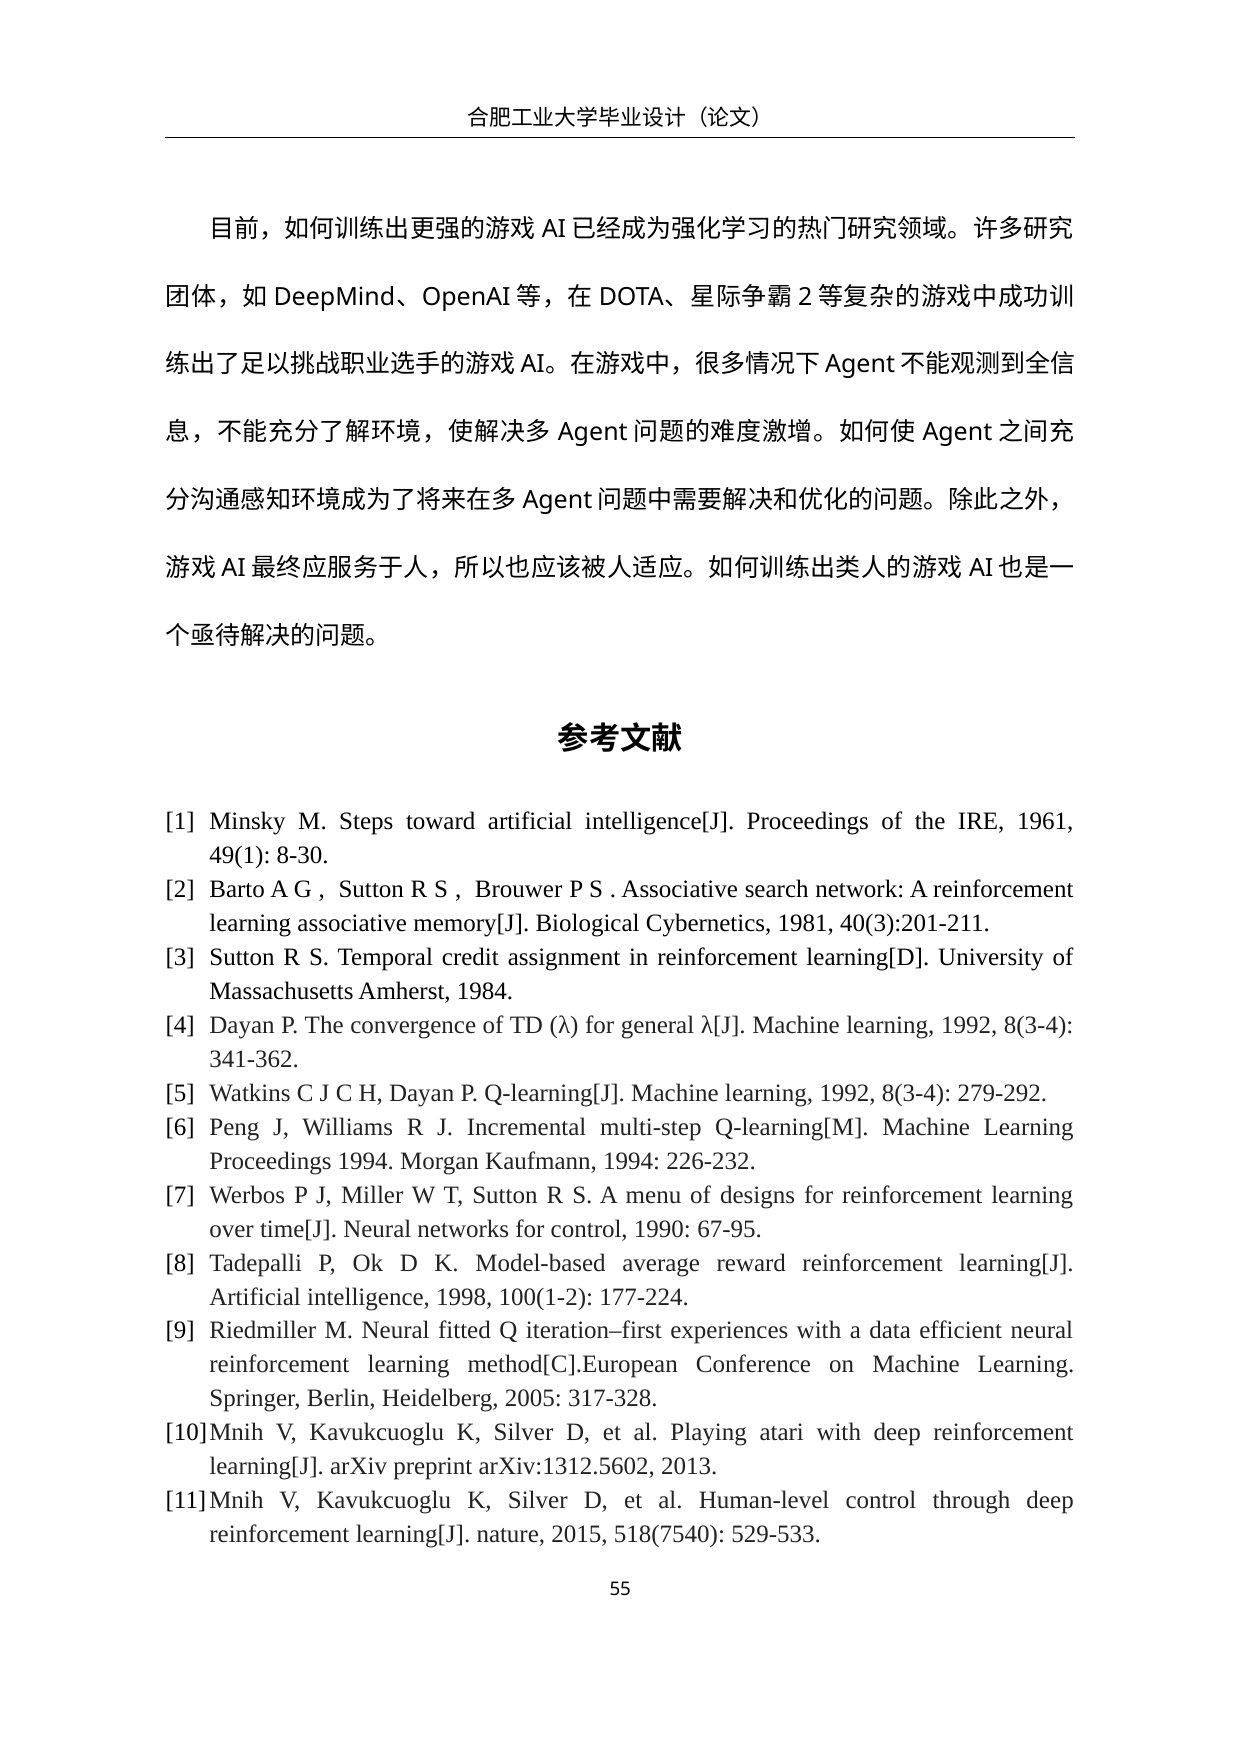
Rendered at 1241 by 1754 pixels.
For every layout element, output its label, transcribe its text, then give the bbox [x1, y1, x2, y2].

subtitle 参考文献 [165, 702, 1075, 769]
list Mnih V, Kavukcuoglu K, Silver D, et al. Playing atari with deep reinforcement learning[J]. arXiv preprint arXiv:1312.5602, 2013. [165, 1415, 1075, 1483]
list Mnih V, Kavukcuoglu K, Silver D, et al. Human-level control through deep reinforcement learning[J]. nature, 2015, 518(7540): 529-533. [165, 1483, 1075, 1551]
list Barto A G , Sutton R S , Brouwer P S . Associative search network: A reinforcement learning associative memory[J]. Biological Cybernetics, 1981, 40(3):201-211. [165, 871, 1075, 939]
list Sutton R S. Temporal credit assignment in reinforcement learning[D]. University of Massachusetts Amherst, 1984. [165, 939, 1075, 1007]
list Tadepalli P, Ok D K. Model-based average reward reinforcement learning[J]. Artificial intelligence, 1998, 100(1-2): 177-224. [165, 1245, 1075, 1313]
list Riedmiller M. Neural fitted Q iteration–first experiences with a data efficient neural reinforcement learning method[C].European Conference on Machine Learning. Springer, Berlin, Heidelberg, 2005: 317-328. [165, 1313, 1075, 1415]
list Peng J, Williams R J. Incremental multi-step Q-learning[M]. Machine Learning Proceedings 1994. Morgan Kaufmann, 1994: 226-232. [165, 1109, 1075, 1177]
list Watkins C J C H, Dayan P. Q-learning[J]. Machine learning, 1992, 8(3-4): 279-292. [165, 1075, 1075, 1109]
list Dayan P. The convergence of TD (λ) for general λ[J]. Machine learning, 1992, 8(3-4): 341-362. [165, 1007, 1075, 1075]
text 目前，如何训练出更强的游戏AI已经成为强化学习的热门研究领域。许多研究团体，如DeepMind、OpenAI等，在DOTA、星际争霸2等复杂的游戏中成功训练出了足以挑战职业选手的游戏AI。在游戏中，很多情况下Agent不能观测到全信息，不能充分了解环境，使解决多Agent问题的难度激增。如何使Agent之间充分沟通感知环境成为了将来在多Agent问题中需要解决和优化的问题。除此之外，游戏AI最终应服务于人，所以也应该被人适应。如何训练出类人的游戏AI也是一个亟待解决的问题。 [165, 192, 1075, 668]
list Minsky M. Steps toward artificial intelligence[J]. Proceedings of the IRE, 1961, 49(1): 8-30. [165, 803, 1075, 871]
list Werbos P J, Miller W T, Sutton R S. A menu of designs for reinforcement learning over time[J]. Neural networks for control, 1990: 67-95. [165, 1177, 1075, 1245]
